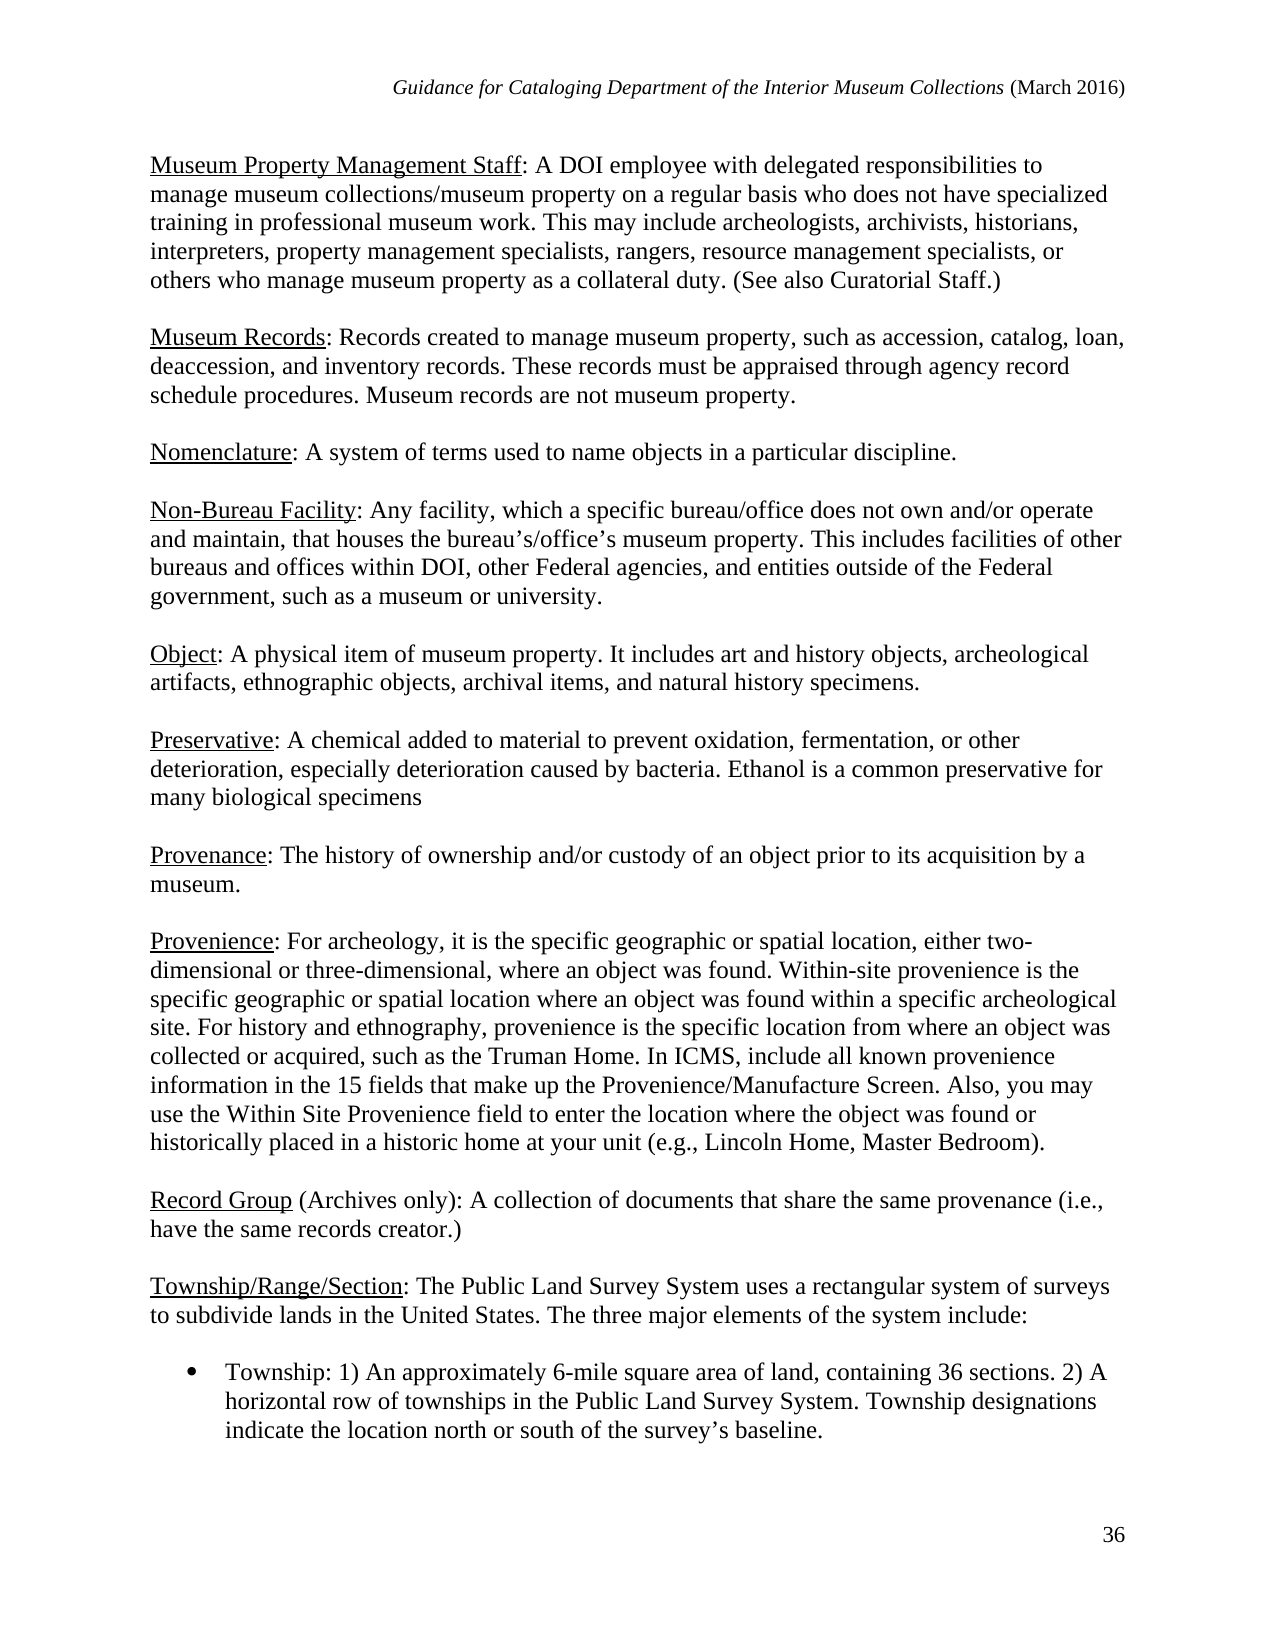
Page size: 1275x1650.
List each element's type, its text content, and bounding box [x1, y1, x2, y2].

text Provenance: The history of ownership and/or custody of an object prior to its acquisition by a museum. [150, 840, 1125, 897]
text Township/Range/Section: The Public Land Survey System uses a rectangular system of surveys to subdivide lands in the United States. The three major elements of the system include: [150, 1271, 1125, 1329]
text Preservative: A chemical added to material to prevent oxidation, fermentation, or other deterioration, especially deterioration caused by bacteria. Ethanol is a common preservative for many biological specimens [150, 725, 1125, 811]
text Record Group (Archives only): A collection of documents that share the same provenance (i.e., have the same records creator.) [150, 1185, 1125, 1242]
list Township: 1) An approximately 6-mile square area of land, containing 36 sections. 2) A horizontal row of townships in the Public Land Survey System. Township designations indicate the location north or south of the survey’s baseline. [187, 1357, 1125, 1444]
text Provenience: For archeology, it is the specific geographic or spatial location, either two-dimensional or three-dimensional, where an object was found. Within-site provenience is the specific geographic or spatial location where an object was found within a specific archeological site. For history and ethnography, provenience is the specific location from where an object was collected or acquired, such as the Truman Home. In ICMS, include all known provenience information in the 15 fields that make up the Provenience/Manufacture Screen. Also, you may use the Within Site Provenience field to enter the location where the object was found or historically placed in a historic home at your unit (e.g., Lincoln Home, Master Bedroom). [150, 926, 1125, 1156]
text Nomenclature: A system of terms used to name objects in a particular discipline. [150, 437, 1125, 466]
text Museum Property Management Staff: A DOI employee with delegated responsibilities to manage museum collections/museum property on a regular basis who does not have specialized training in professional museum work. This may include archeologists, archivists, historians, interpreters, property management specialists, rangers, resource management specialists, or others who manage museum property as a collateral duty. (See also Curatorial Staff.) [150, 150, 1125, 294]
text Non-Bureau Facility: Any facility, which a specific bureau/office does not own and/or operate and maintain, that houses the bureau’s/office’s museum property. This includes facilities of other bureaus and offices within DOI, other Federal agencies, and entities outside of the Federal government, such as a museum or university. [150, 495, 1125, 610]
text Museum Records: Records created to manage museum property, such as accession, catalog, loan, deaccession, and inventory records. These records must be appraised through agency record schedule procedures. Museum records are not museum property. [150, 322, 1125, 409]
text Object: A physical item of museum property. It includes art and history objects, archeological artifacts, ethnographic objects, archival items, and natural history specimens. [150, 639, 1125, 696]
